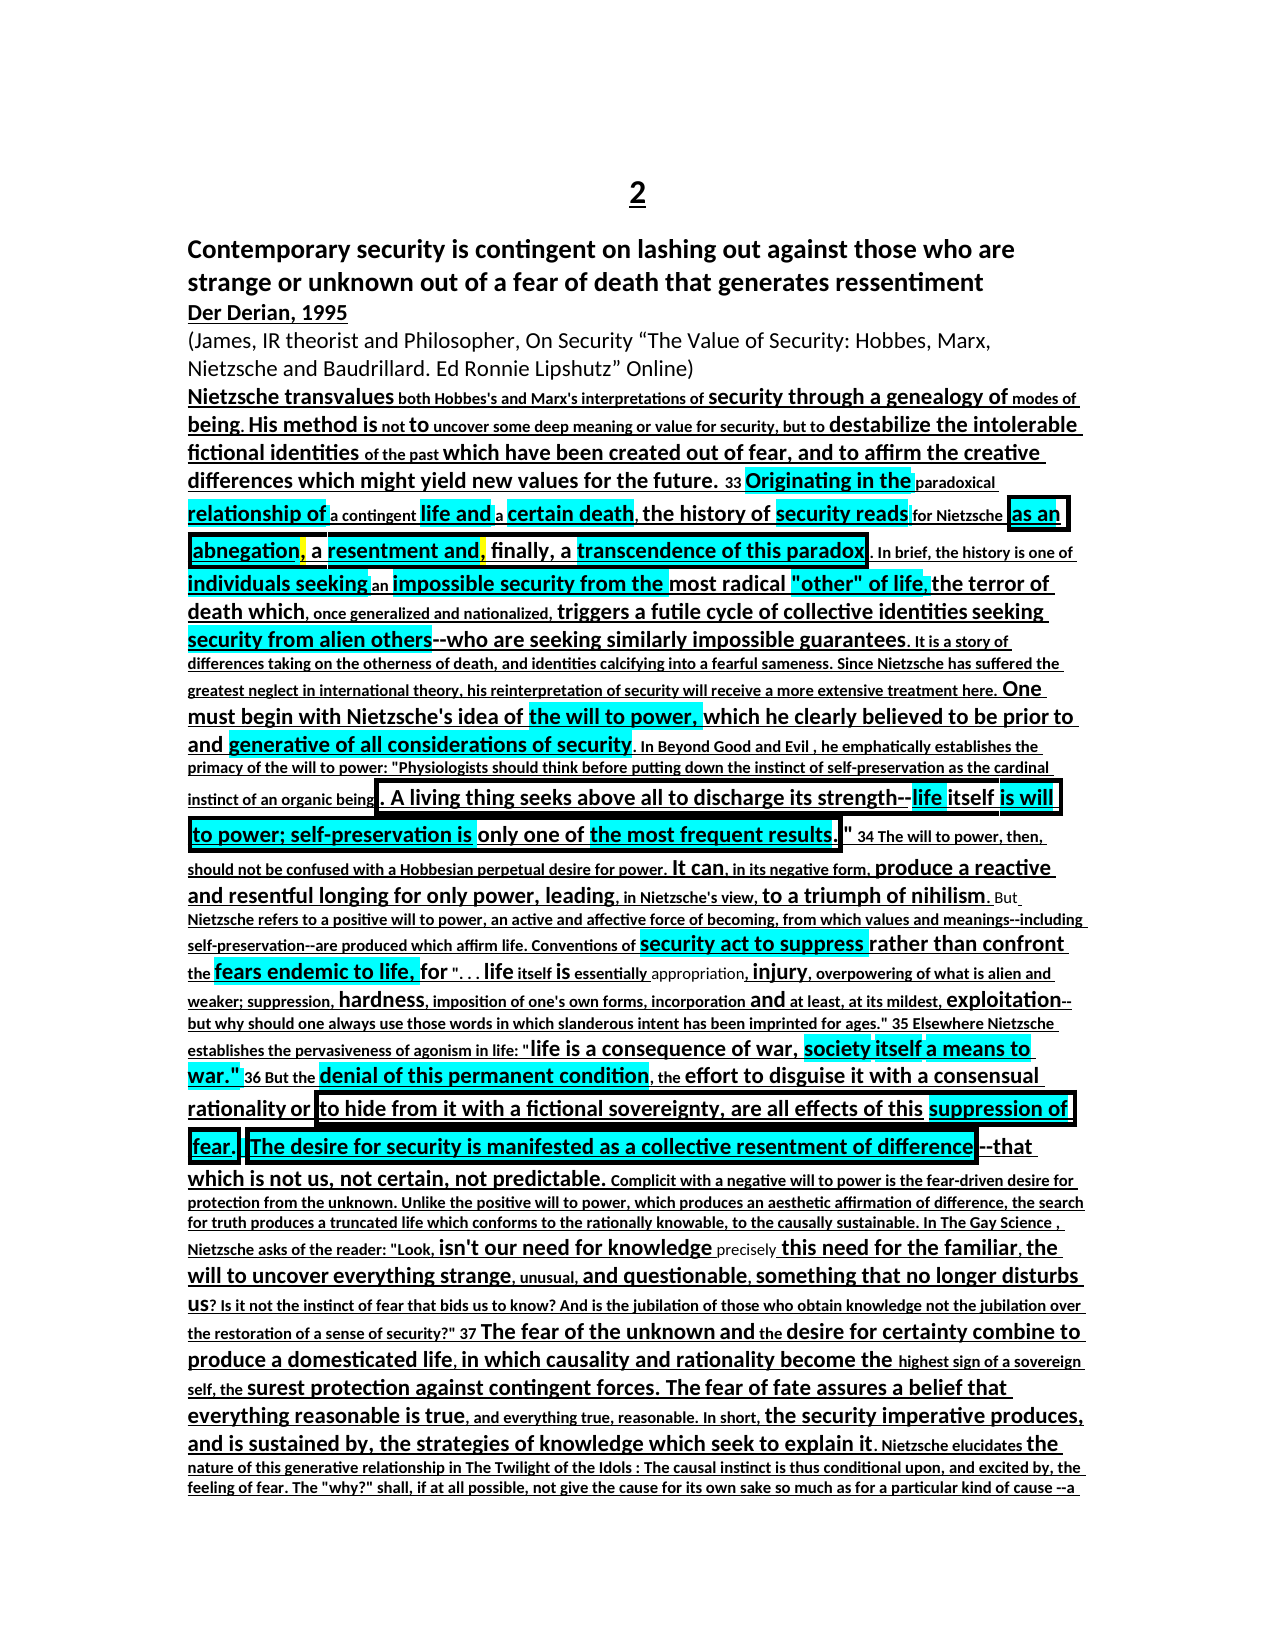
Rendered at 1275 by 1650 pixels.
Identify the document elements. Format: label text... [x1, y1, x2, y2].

text Der Derian, 1995 [187, 298, 1087, 326]
subtitle 2 [187, 171, 1087, 212]
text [187, 928, 1087, 1498]
subtitle Contemporary security is contingent on lashing out against those who are strange or unknown out of a fear of death that generates ressentiment [187, 232, 1087, 298]
text (James, IR theorist and Philosopher, On Security “The Value of Security: Hobbes, Marx, Nietzsche and Baudrillard. Ed Ronnie Lipshutz” Online) [187, 326, 1087, 382]
